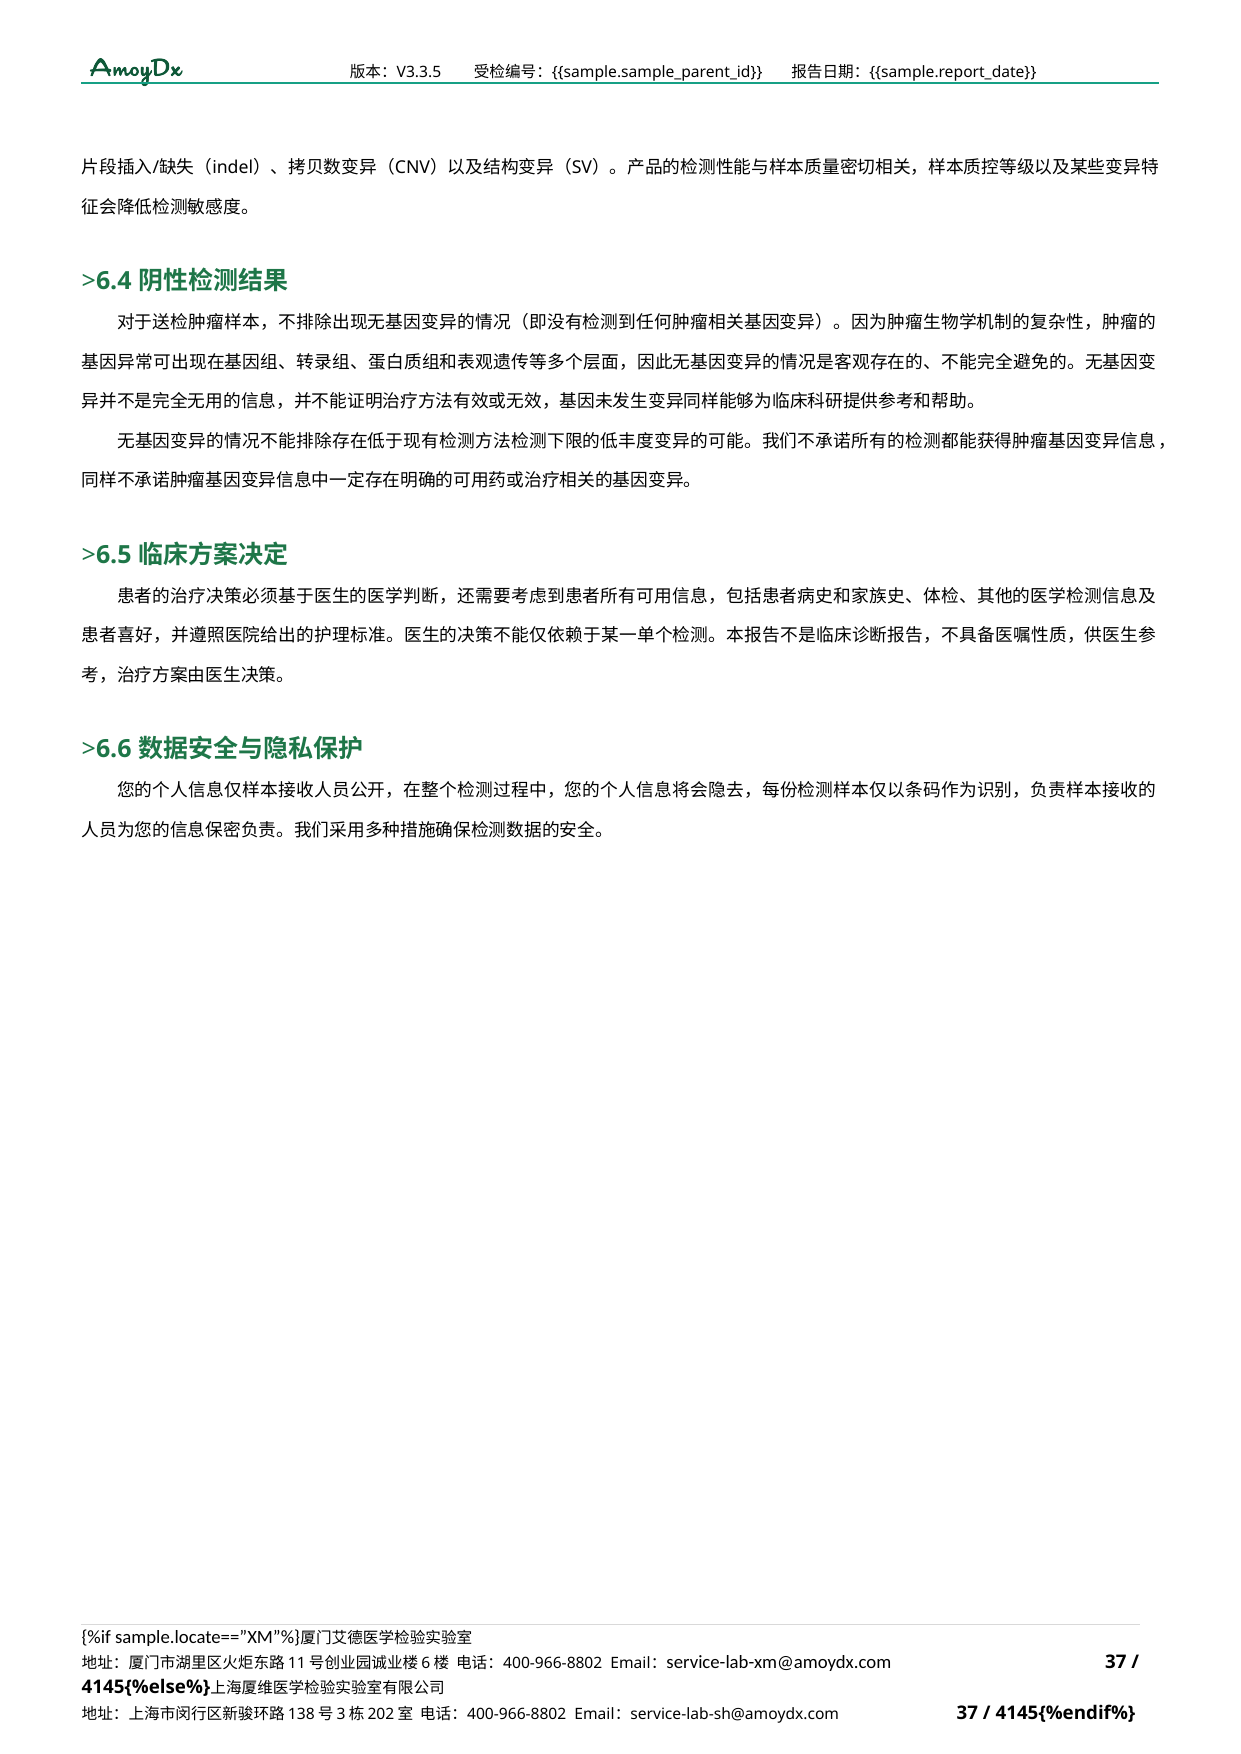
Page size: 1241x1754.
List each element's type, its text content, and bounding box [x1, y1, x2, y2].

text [81, 142, 1159, 221]
text >6.5 临床方案决定 [81, 534, 1159, 571]
text 无基因变异的情况不能排除存在低于现有检测方法检测下限的低丰度变异的可能。我们不承诺所有的检测都能获得肿瘤基因变异信息，同样不承诺肿瘤基因变异信息中一定存在明确的可用药或治疗相关的基因变异。 [81, 416, 1159, 495]
text >6.4 阴性检测结果 [81, 261, 1159, 297]
text 对于送检肿瘤样本，不排除出现无基因变异的情况（即没有检测到任何肿瘤相关基因变异）。因为肿瘤生物学机制的复杂性，肿瘤的基因异常可出现在基因组、转录组、蛋白质组和表观遗传等多个层面，因此无基因变异的情况是客观存在的、不能完全避免的。无基因变异并不是完全无用的信息，并不能证明治疗方法有效或无效，基因未发生变异同样能够为临床科研提供参考和帮助。 [81, 297, 1159, 416]
text >6.6 数据安全与隐私保护 [81, 729, 1159, 765]
picture [58, 36, 208, 101]
text 患者的治疗决策必须基于医生的医学判断，还需要考虑到患者所有可用信息，包括患者病史和家族史、体检、其他的医学检测信息及患者喜好，并遵照医院给出的护理标准。医生的决策不能仅依赖于某一单个检测。本报告不是临床诊断报告，不具备医嘱性质，供医生参考，治疗方案由医生决策。 [81, 571, 1159, 689]
text 您的个人信息仅样本接收人员公开，在整个检测过程中，您的个人信息将会隐去，每份检测样本仅以条码作为识别，负责样本接收的人员为您的信息保密负责。我们采用多种措施确保检测数据的安全。 [81, 765, 1159, 844]
